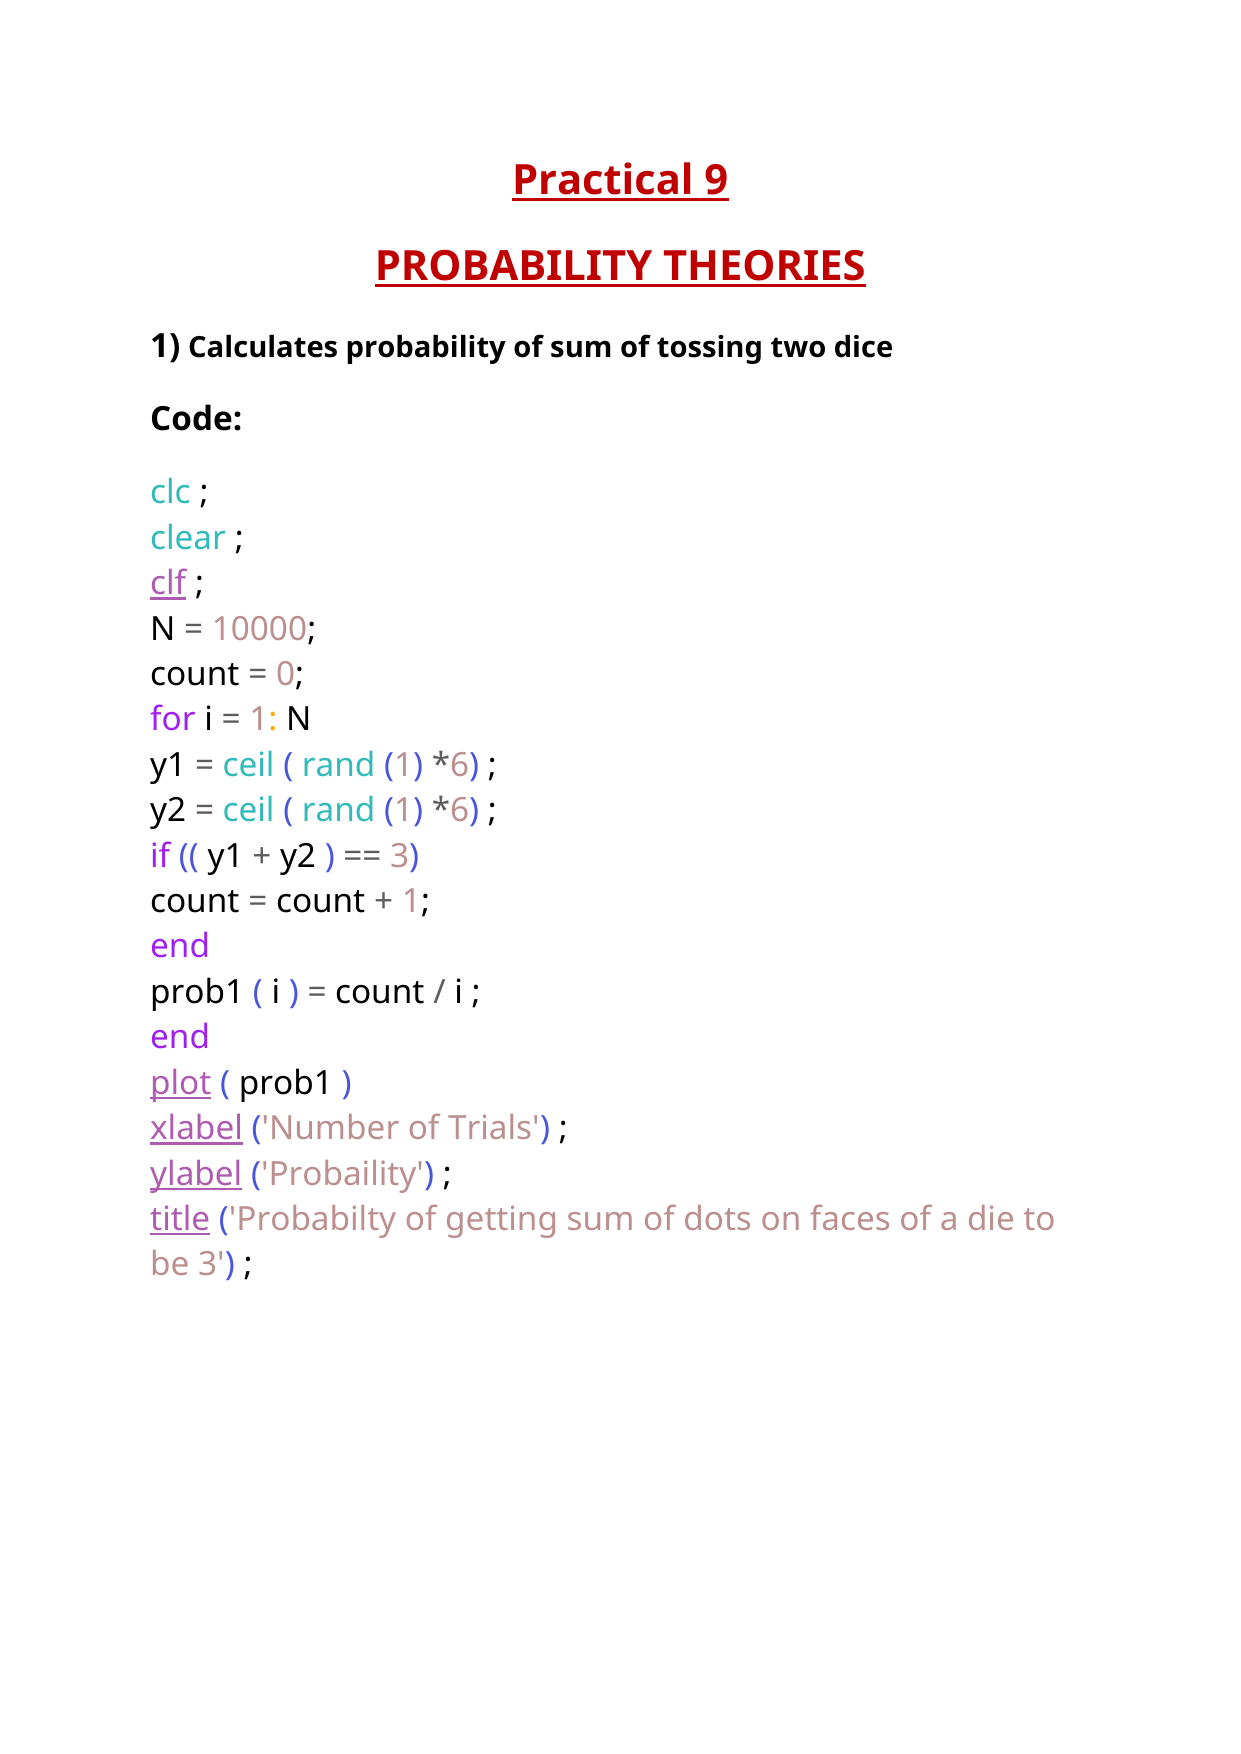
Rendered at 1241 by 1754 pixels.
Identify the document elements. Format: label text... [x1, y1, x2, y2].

text y1 = ceil ( rand (1) *6) ; [150, 741, 1090, 786]
text prob1 ( i ) = count / i ; [150, 968, 1090, 1013]
text N = 10000; [150, 604, 1090, 650]
text Code: [150, 395, 1090, 441]
text xlabel ('Number of Trials') ; [150, 1104, 1090, 1149]
text for i = 1: N [150, 695, 1090, 741]
text clf ; [150, 559, 1090, 604]
text clc ; [150, 468, 1090, 513]
text count = 0; [150, 650, 1090, 695]
text 1) Calculates probability of sum of tossing two dice [150, 322, 1090, 367]
text PROBABILITY THEORIES [150, 236, 1090, 293]
text plot ( prob1 ) [150, 1058, 1090, 1104]
text ylabel ('Probaility') ; [150, 1149, 1090, 1195]
text clear ; [150, 513, 1090, 559]
text if (( y1 + y2 ) == 3) [150, 831, 1090, 877]
text Practical 9 [150, 150, 1090, 207]
text title ('Probabilty of getting sum of dots on faces of a die to be 3') ; [150, 1195, 1090, 1286]
text end [150, 922, 1090, 968]
text count = count + 1; [150, 877, 1090, 922]
text end [150, 1013, 1090, 1058]
text y2 = ceil ( rand (1) *6) ; [150, 786, 1090, 831]
